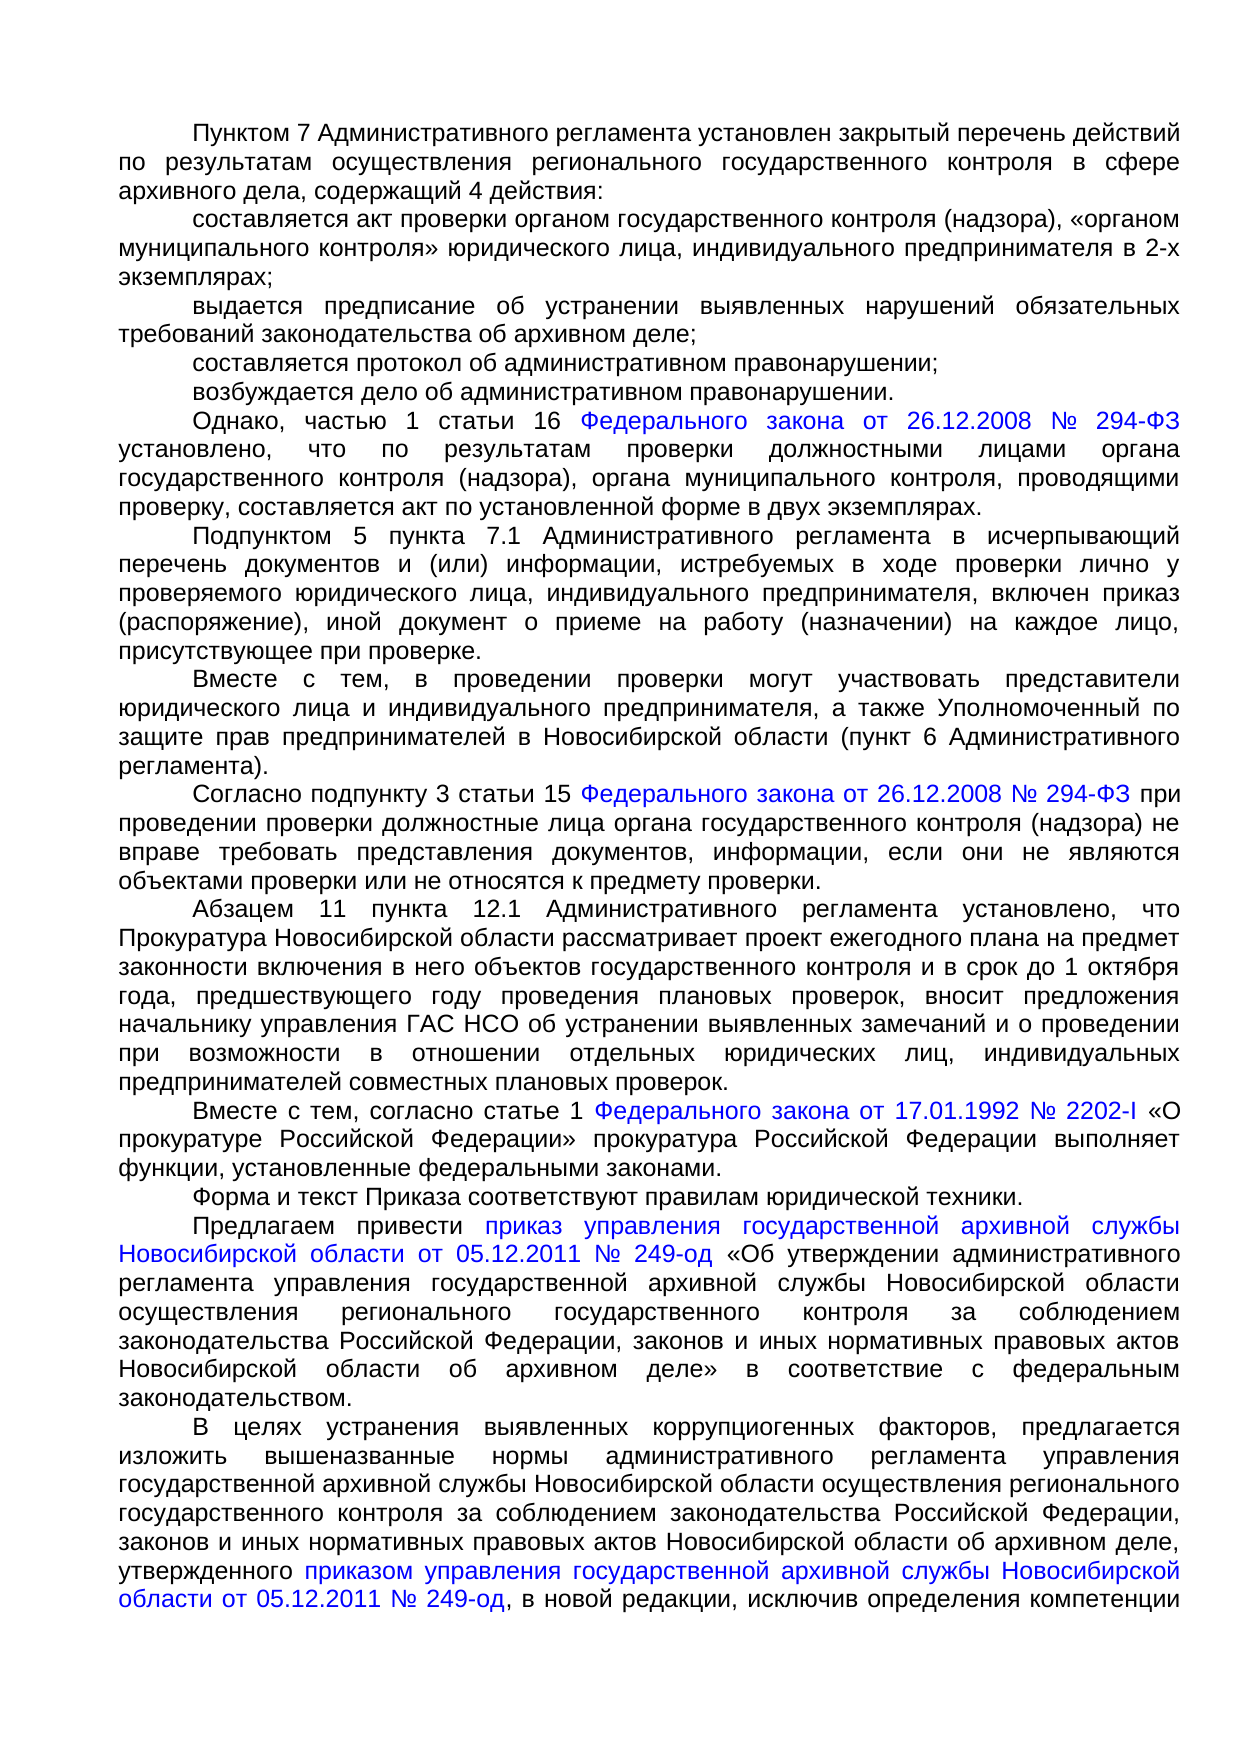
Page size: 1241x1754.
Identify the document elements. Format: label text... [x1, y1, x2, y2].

text выдается предписание об устранении выявленных нарушений обязательных требований законодательства об архивном деле; [118, 291, 1181, 348]
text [118, 1412, 1181, 1613]
text составляется акт проверки органом государственного контроля (надзора), «органом муниципального контроля» юридического лица, индивидуального предпринимателя в 2-х экземплярах; [118, 204, 1181, 291]
text Форма и текст Приказа соответствуют правилам юридической техники. [118, 1182, 1181, 1211]
text Вместе с тем, в проведении проверки могут участвовать представители юридического лица и индивидуального предпринимателя, а также Уполномоченный по защите прав предпринимателей в Новосибирской области (пункт 6 Административного регламента). [118, 664, 1181, 779]
text Вместе с тем, согласно статье 1 Федерального закона от 17.01.1992 № 2202-I «О прокуратуре Российской Федерации» прокуратура Российской Федерации выполняет функции, установленные федеральными законами. [118, 1096, 1181, 1182]
text Подпунктом 5 пункта 7.1 Административного регламента в исчерпывающий перечень документов и (или) информации, истребуемых в ходе проверки лично у проверяемого юридического лица, индивидуального предпринимателя, включен приказ (распоряжение), иной документ о приеме на работу (назначении) на каждое лицо, присутствующее при проверке. [118, 521, 1181, 664]
text Согласно подпункту 3 статьи 15 Федерального закона от 26.12.2008 № 294-ФЗ при проведении проверки должностные лица органа государственного контроля (надзора) не вправе требовать представления документов, информации, если они не являются объектами проверки или не относятся к предмету проверки. [118, 779, 1181, 894]
text составляется протокол об административном правонарушении; [118, 348, 1181, 377]
text Пунктом 7 Административного регламента установлен закрытый перечень действий по результатам осуществления регионального государственного контроля в сфере архивного дела, содержащий 4 действия: [118, 118, 1181, 204]
text Однако, частью 1 статьи 16 Федерального закона от 26.12.2008 № 294-ФЗ установлено, что по результатам проверки должностными лицами органа государственного контроля (надзора), органа муниципального контроля, проводящими проверку, составляется акт по установленной форме в двух экземплярах. [118, 406, 1181, 521]
text Предлагаем привести приказ управления государственной архивной службы Новосибирской области от 05.12.2011 № 249-од «Об утверждении административного регламента управления государственной архивной службы Новосибирской области осуществления регионального государственного контроля за соблюдением законодательства Российской Федерации, законов и иных нормативных правовых актов Новосибирской области об архивном деле» в соответствие с федеральным законодательством. [118, 1211, 1181, 1412]
text возбуждается дело об административном правонарушении. [118, 377, 1181, 406]
text Абзацем 11 пункта 12.1 Административного регламента установлено, что Прокуратура Новосибирской области рассматривает проект ежегодного плана на предмет законности включения в него объектов государственного контроля и в срок до 1 октября года, предшествующего году проведения плановых проверок, вносит предложения начальнику управления ГАС НСО об устранении выявленных замечаний и о проведении при возможности в отношении отдельных юридических лиц, индивидуальных предпринимателей совместных плановых проверок. [118, 894, 1181, 1096]
